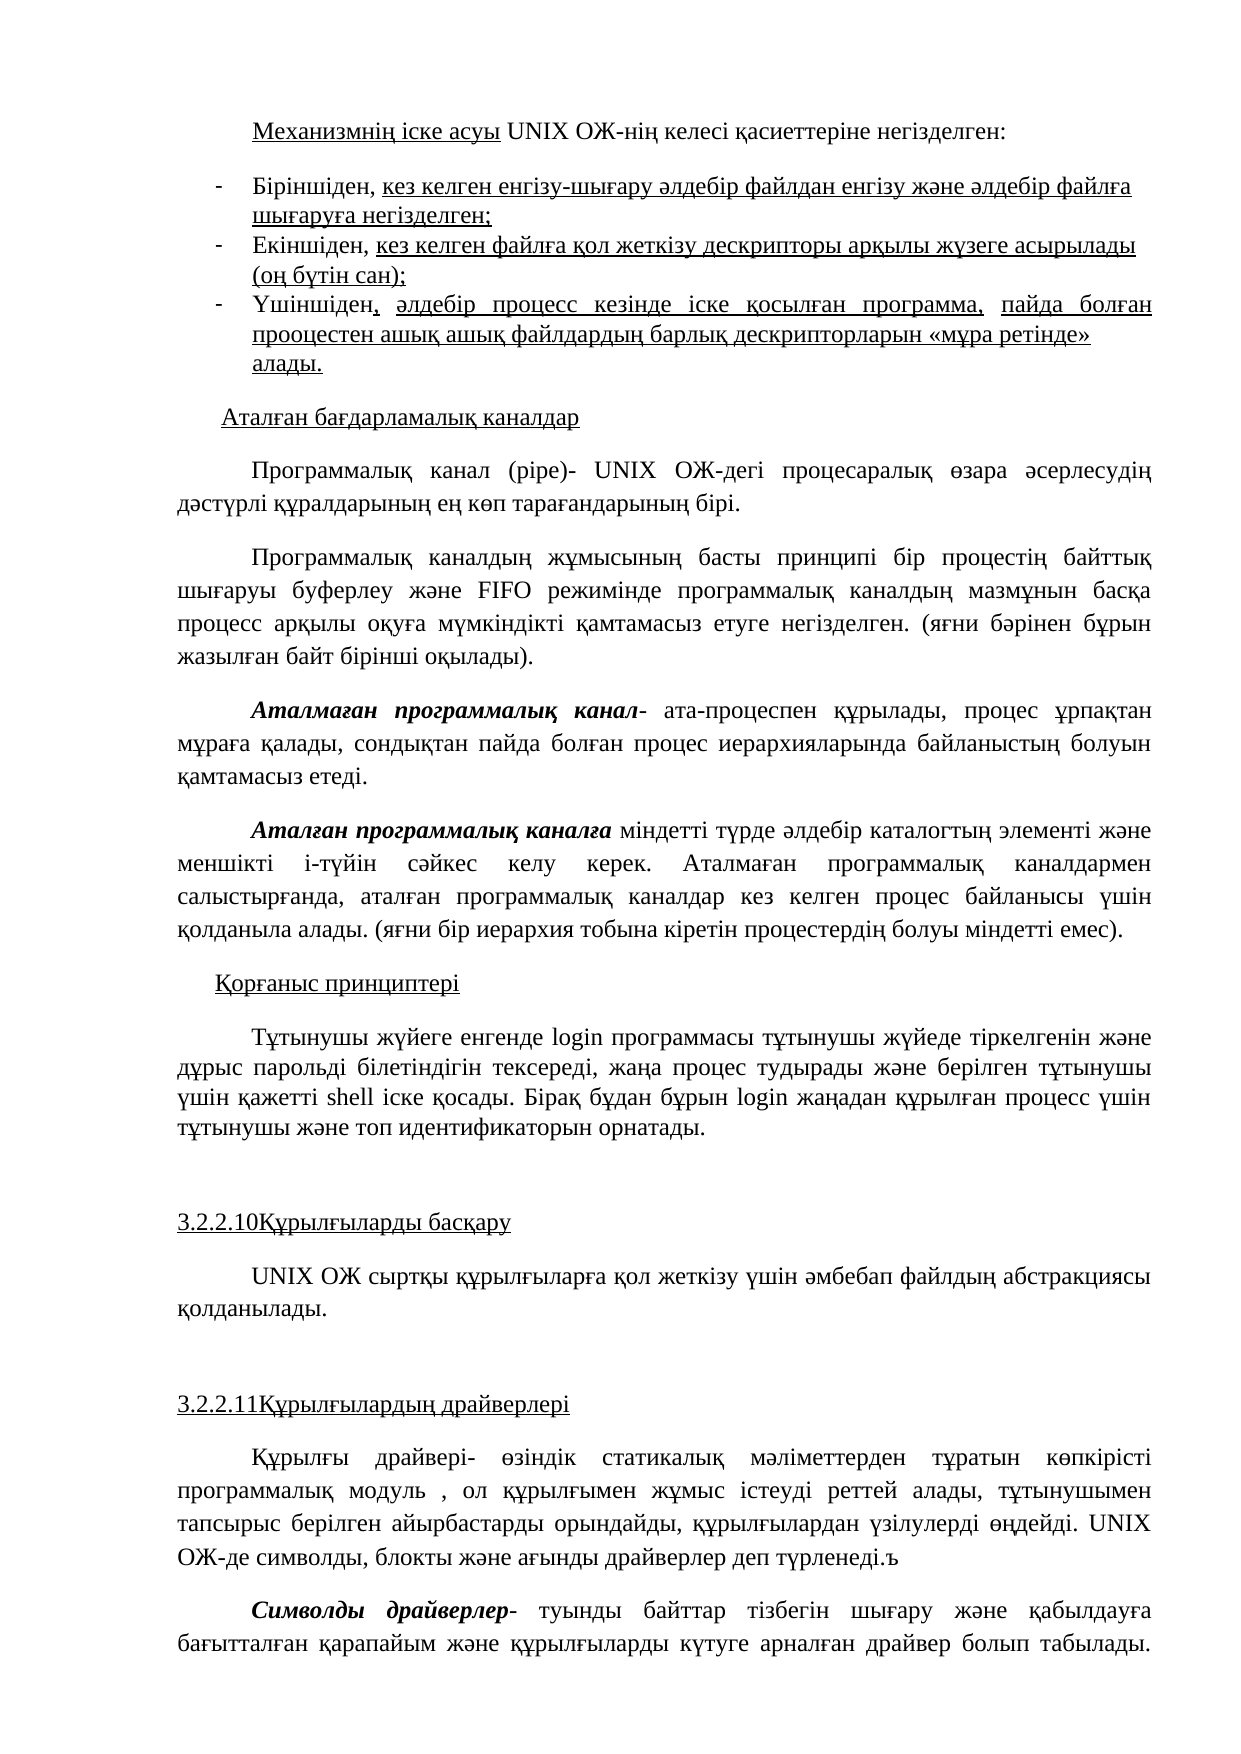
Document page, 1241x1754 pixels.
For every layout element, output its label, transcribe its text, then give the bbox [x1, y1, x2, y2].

list Үшіншіден, әлдебір процесс кезінде іске қосылған программа, пайда болған прооцестен ашық ашық файлдардың барлық дескрипторларын «мұра ретінде» [215, 288, 1152, 348]
text UNIX ОЖ сыртқы құрылғыларға қол жеткізу үшін әмбебап файлдың абстракциясы қолданылады. [177, 1261, 1152, 1322]
text Аталған бағдарламалық каналдар [221, 402, 1152, 430]
text Программалық каналдың жұмысының басты принципі бір процестің байттық шығаруы буферлеу және FIFO режимінде программалық каналдың мазмұнын басқа процесс арқылы оқуға мүмкіндікті қамтамасыз етуге негізделген. (яғни бәрінен бұрын жазылған байт бірінші оқылады). [177, 542, 1152, 670]
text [177, 1595, 1152, 1657]
text Қорғаныс принциптері [214, 968, 1152, 997]
text 3.2.2.10Құрылғыларды басқару [177, 1207, 1152, 1236]
text Программалық канал (pipe)- UNIX ОЖ-дегі процесаралық өзара әсерлесудің дәстүрлі құралдарының ең көп тарағандарының бірі. [177, 455, 1152, 517]
list Біріншіден, кез келген енгізу-шығару әлдебір файлдан енгізу және әлдебір файлға шығаруға негізделген; [215, 170, 1152, 229]
text Тұтынушы жүйеге енгенде login программасы тұтынушы жүйеде тіркелгенін және дұрыс парольді білетіндігін тексереді, жаңа процес тудырады және берілген тұтынушы үшін қажетті shell іске қосады. Бірақ бұдан бұрын login жаңадан құрылған процесс үшін тұтынушы және топ идентификаторын орнатады. [177, 1022, 1152, 1140]
text 3.2.2.11Құрылғылардың драйверлері [177, 1389, 1152, 1417]
text алады. [252, 348, 1152, 376]
text Құрылғы драйвері- өзіндік статикалық мәліметтерден тұратын көпкірісті программалық модуль , ол құрылғымен жұмыс істеуді реттей алады, тұтынушымен тапсырыс берілген айырбастарды орындайды, құрылғылардан үзілулерді өңдейді. UNIX ОЖ-де символды, блокты және ағынды драйверлер деп түрленеді.ъ [177, 1442, 1152, 1570]
text Аталған программалық каналға міндетті түрде әлдебір каталогтың элементі және меншікті і-түйін сәйкес келу керек. Аталмаған программалық каналдармен салыстырғанда, аталған программалық каналдар кез келген процес байланысы үшін қолданыла алады. (яғни бір иерархия тобына кіретін процестердің болуы міндетті емес). [177, 815, 1152, 943]
text Аталмаған программалық канал- ата-процеспен құрылады, процес ұрпақтан мұраға қалады, сондықтан пайда болған процес иерархияларында байланыстың болуын қамтамасыз етеді. [177, 695, 1152, 790]
list Екіншіден, кез келген файлға қол жеткізу дескрипторы арқылы жүзеге асырылады (оң бүтін сан); [215, 229, 1152, 288]
text Механизмнің іске асуы UNIX ОЖ-нің келесі қасиеттеріне негізделген: [252, 116, 1152, 145]
